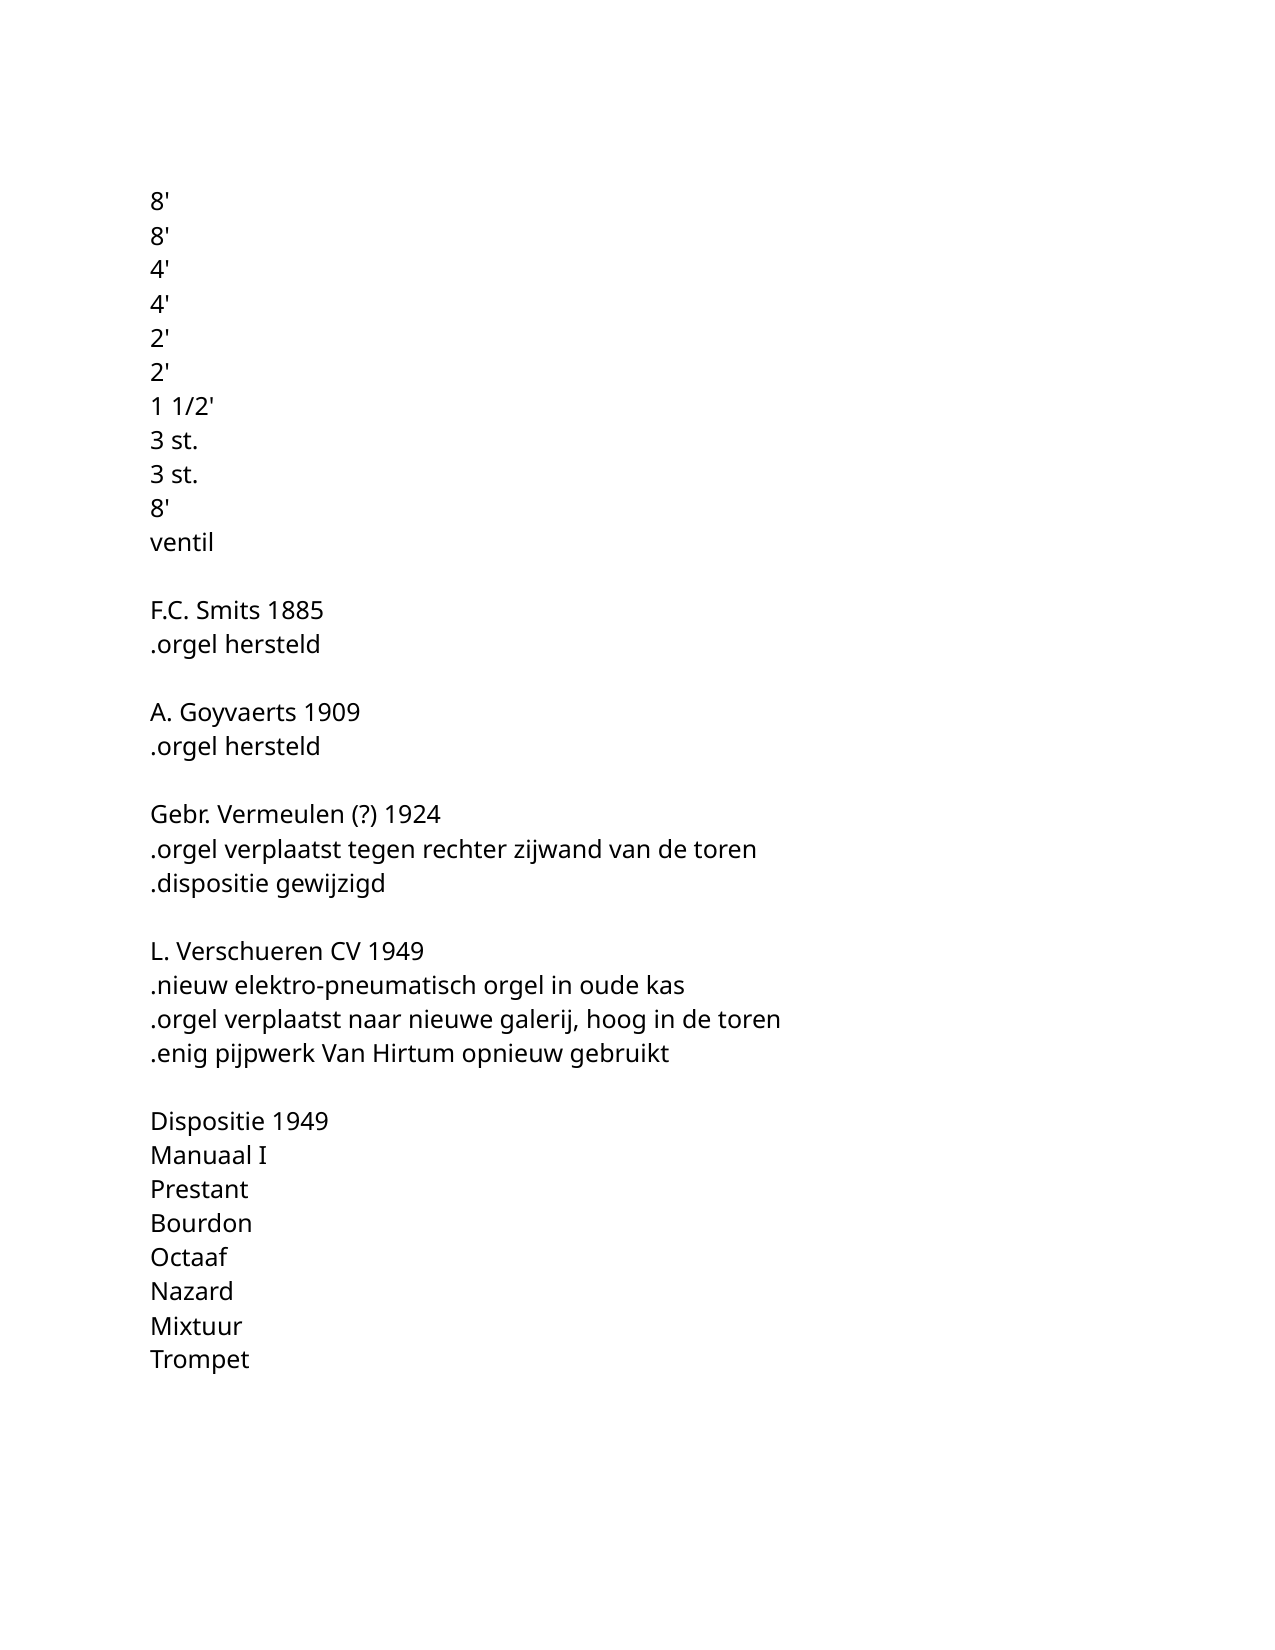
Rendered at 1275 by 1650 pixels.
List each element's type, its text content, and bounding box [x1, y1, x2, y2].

text .orgel verplaatst tegen rechter zijwand van de toren [150, 831, 1125, 865]
text 1 1/2' [150, 388, 1125, 422]
text A. Goyvaerts 1909 [150, 695, 1125, 729]
text Octaaf [150, 1240, 1125, 1274]
text .orgel hersteld [150, 729, 1125, 763]
text 3 st. [150, 457, 1125, 491]
text 3 st. [150, 422, 1125, 457]
text 4' [150, 252, 1125, 286]
text .nieuw elektro-pneumatisch orgel in oude kas [150, 967, 1125, 1002]
text Bourdon [150, 1206, 1125, 1240]
text Mixtuur [150, 1308, 1125, 1342]
text 2' [150, 320, 1125, 354]
text ventil [150, 525, 1125, 559]
text F.C. Smits 1885 [150, 593, 1125, 627]
text 2' [150, 354, 1125, 388]
text 8' [150, 491, 1125, 525]
text Manuaal I [150, 1138, 1125, 1172]
text L. Verschueren CV 1949 [150, 933, 1125, 967]
text Nazard [150, 1274, 1125, 1308]
text 8' [150, 184, 1125, 218]
text Trompet [150, 1342, 1125, 1376]
text .dispositie gewijzigd [150, 865, 1125, 899]
text .orgel verplaatst naar nieuwe galerij, hoog in de toren [150, 1002, 1125, 1036]
text Prestant [150, 1172, 1125, 1206]
text .orgel hersteld [150, 627, 1125, 661]
text .enig pijpwerk Van Hirtum opnieuw gebruikt [150, 1036, 1125, 1070]
text Dispositie 1949 [150, 1104, 1125, 1138]
text Gebr. Vermeulen (?) 1924 [150, 797, 1125, 831]
text 8' [150, 218, 1125, 252]
text 4' [150, 286, 1125, 320]
